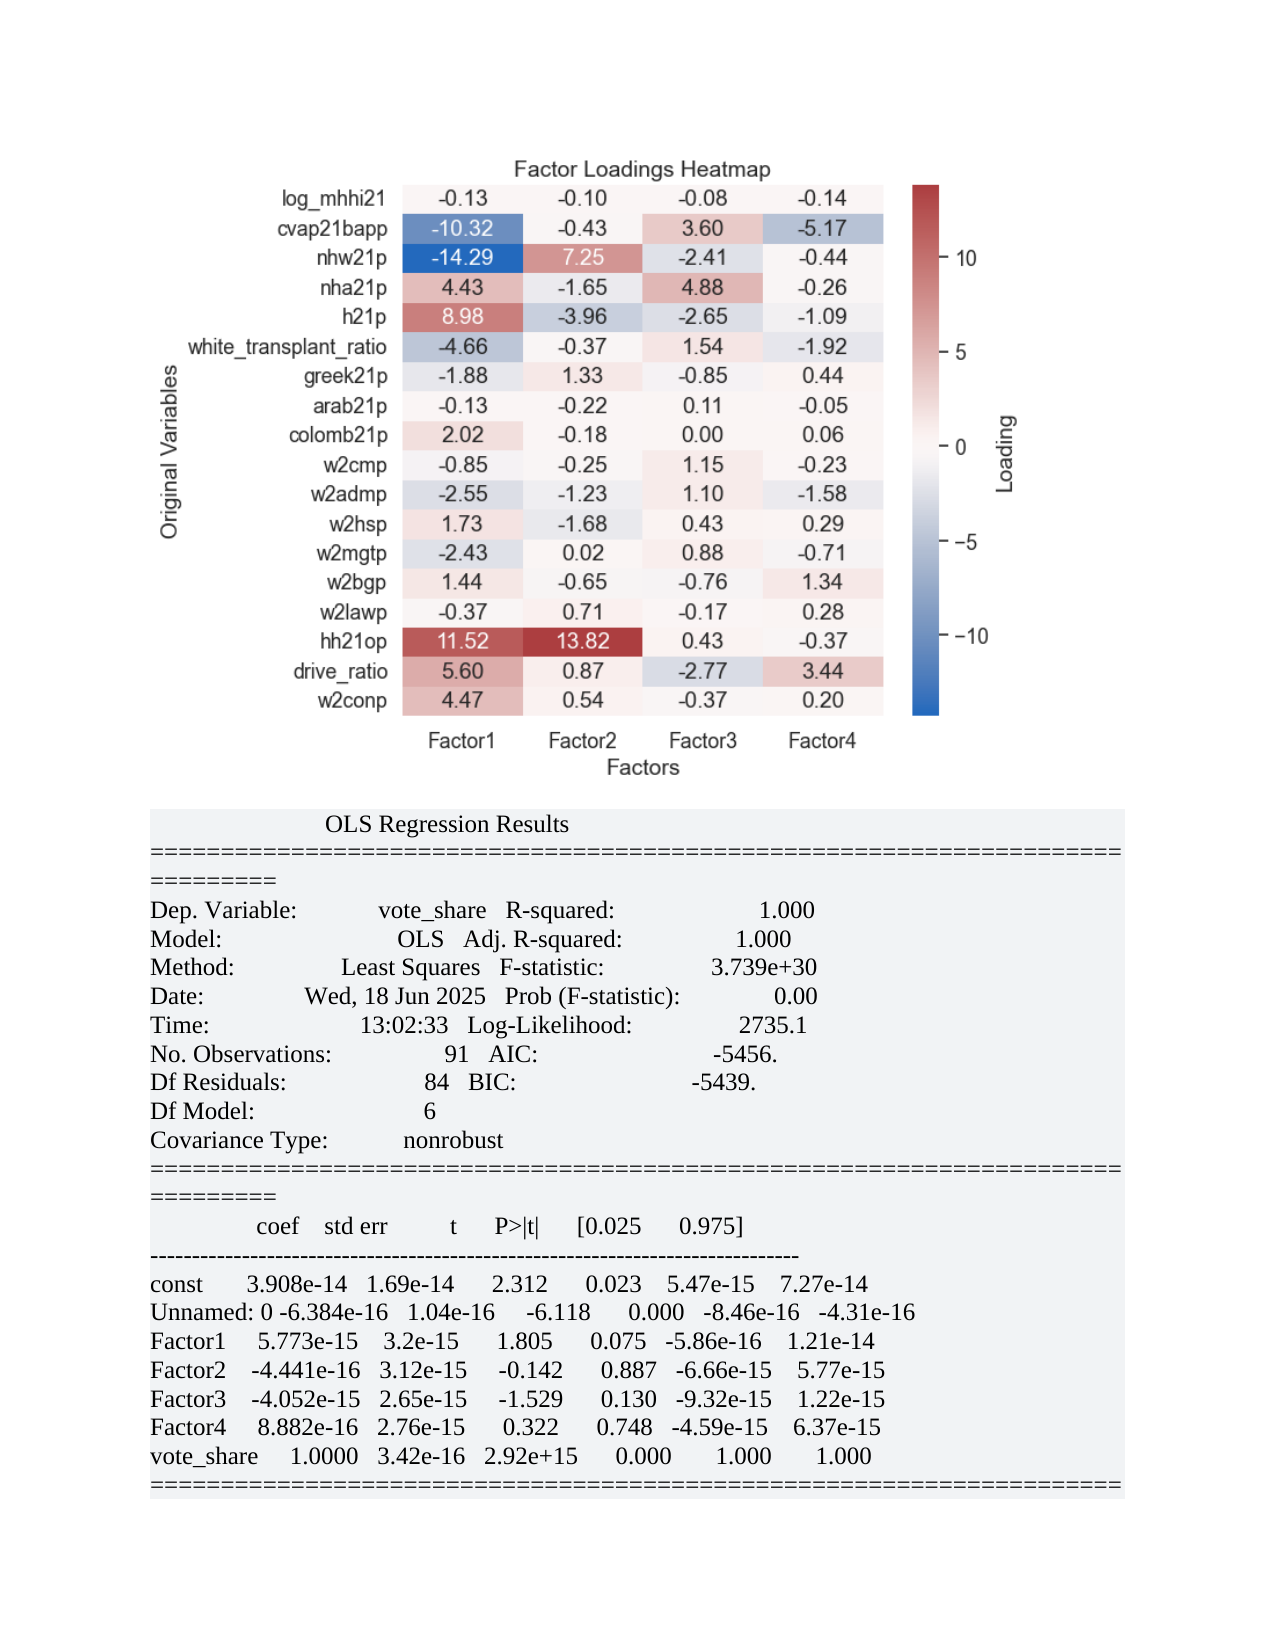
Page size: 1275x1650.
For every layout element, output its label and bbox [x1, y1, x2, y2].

text [150, 809, 1125, 1499]
picture [150, 150, 1025, 790]
